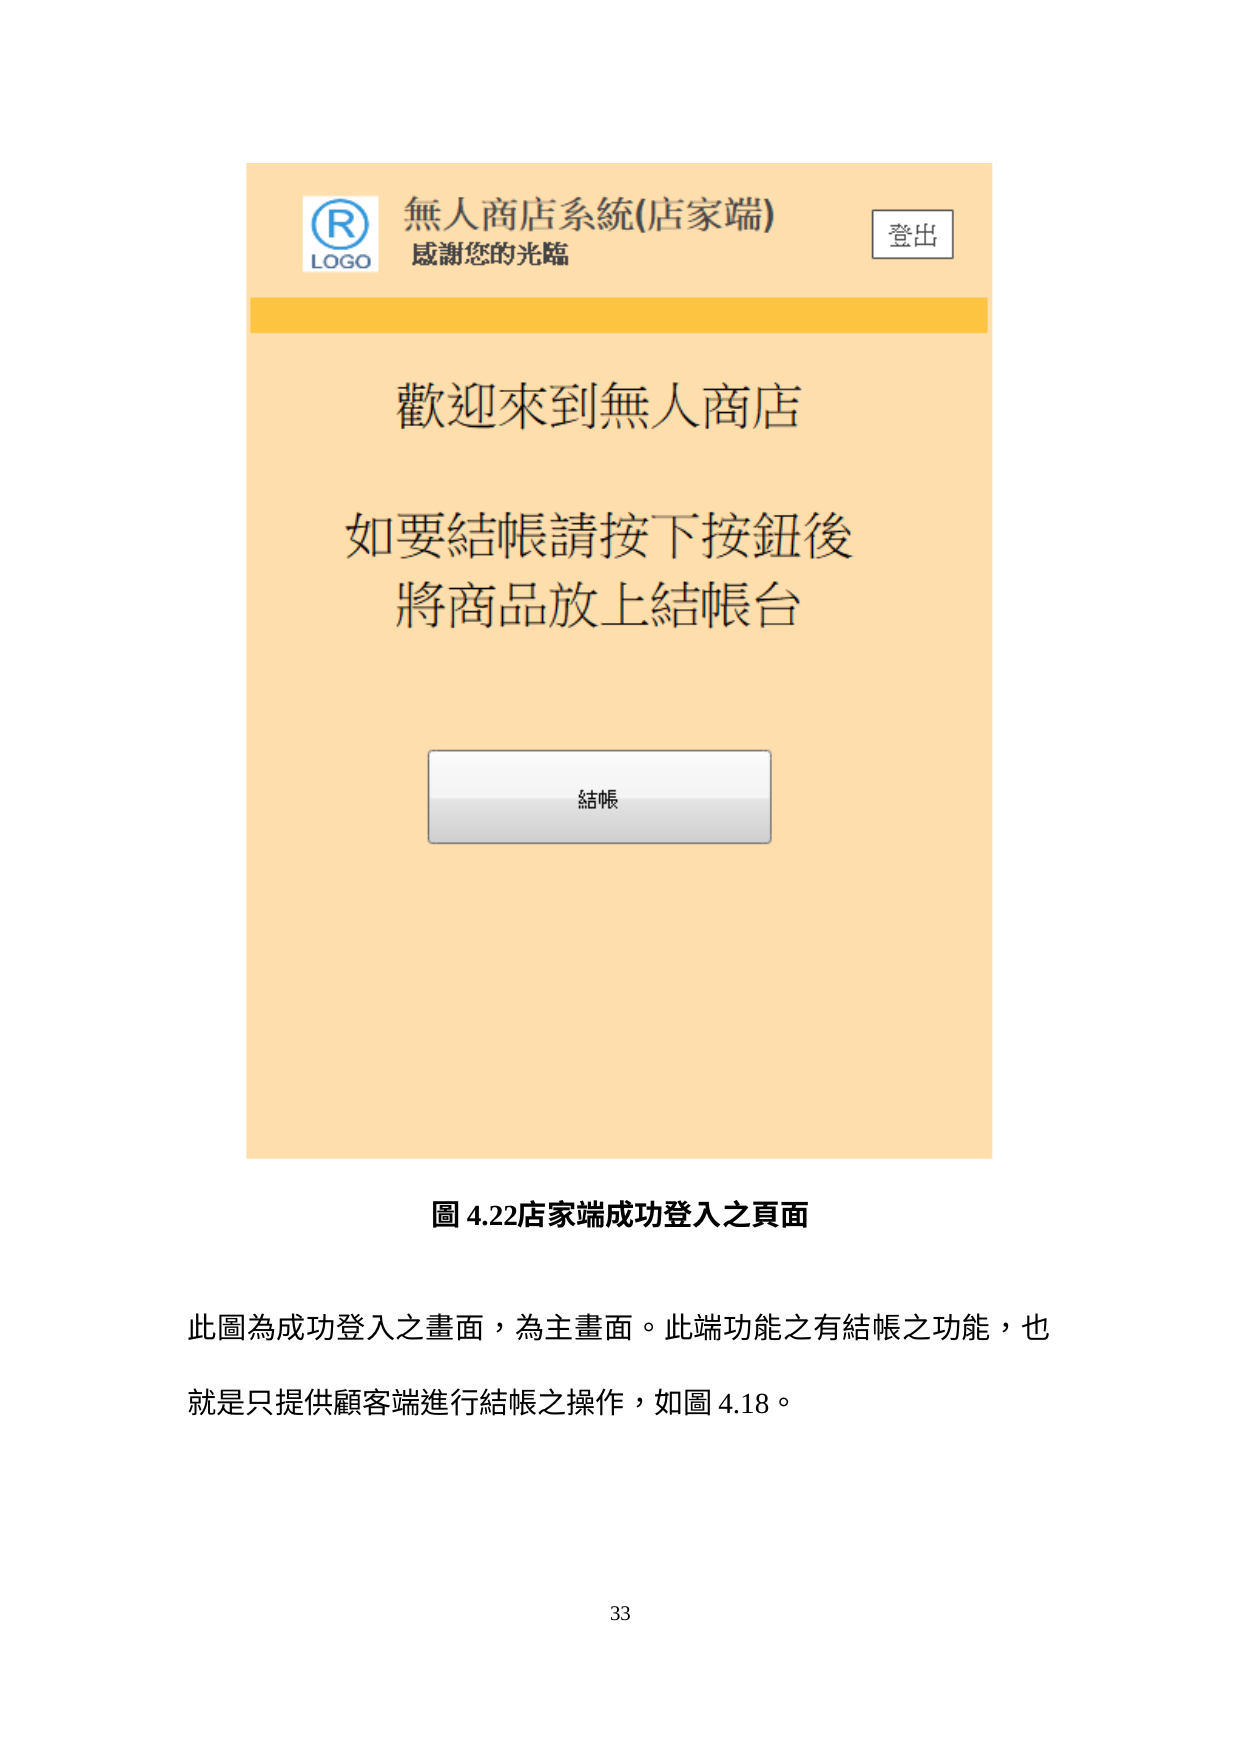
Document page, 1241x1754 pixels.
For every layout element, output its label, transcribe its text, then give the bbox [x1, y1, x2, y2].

text 此圖為成功登入之畫面，為主畫面。此端功能之有結帳之功能，也就是只提供顧客端進行結帳之操作，如圖4.18。 [187, 1288, 1053, 1438]
picture [246, 163, 994, 1170]
